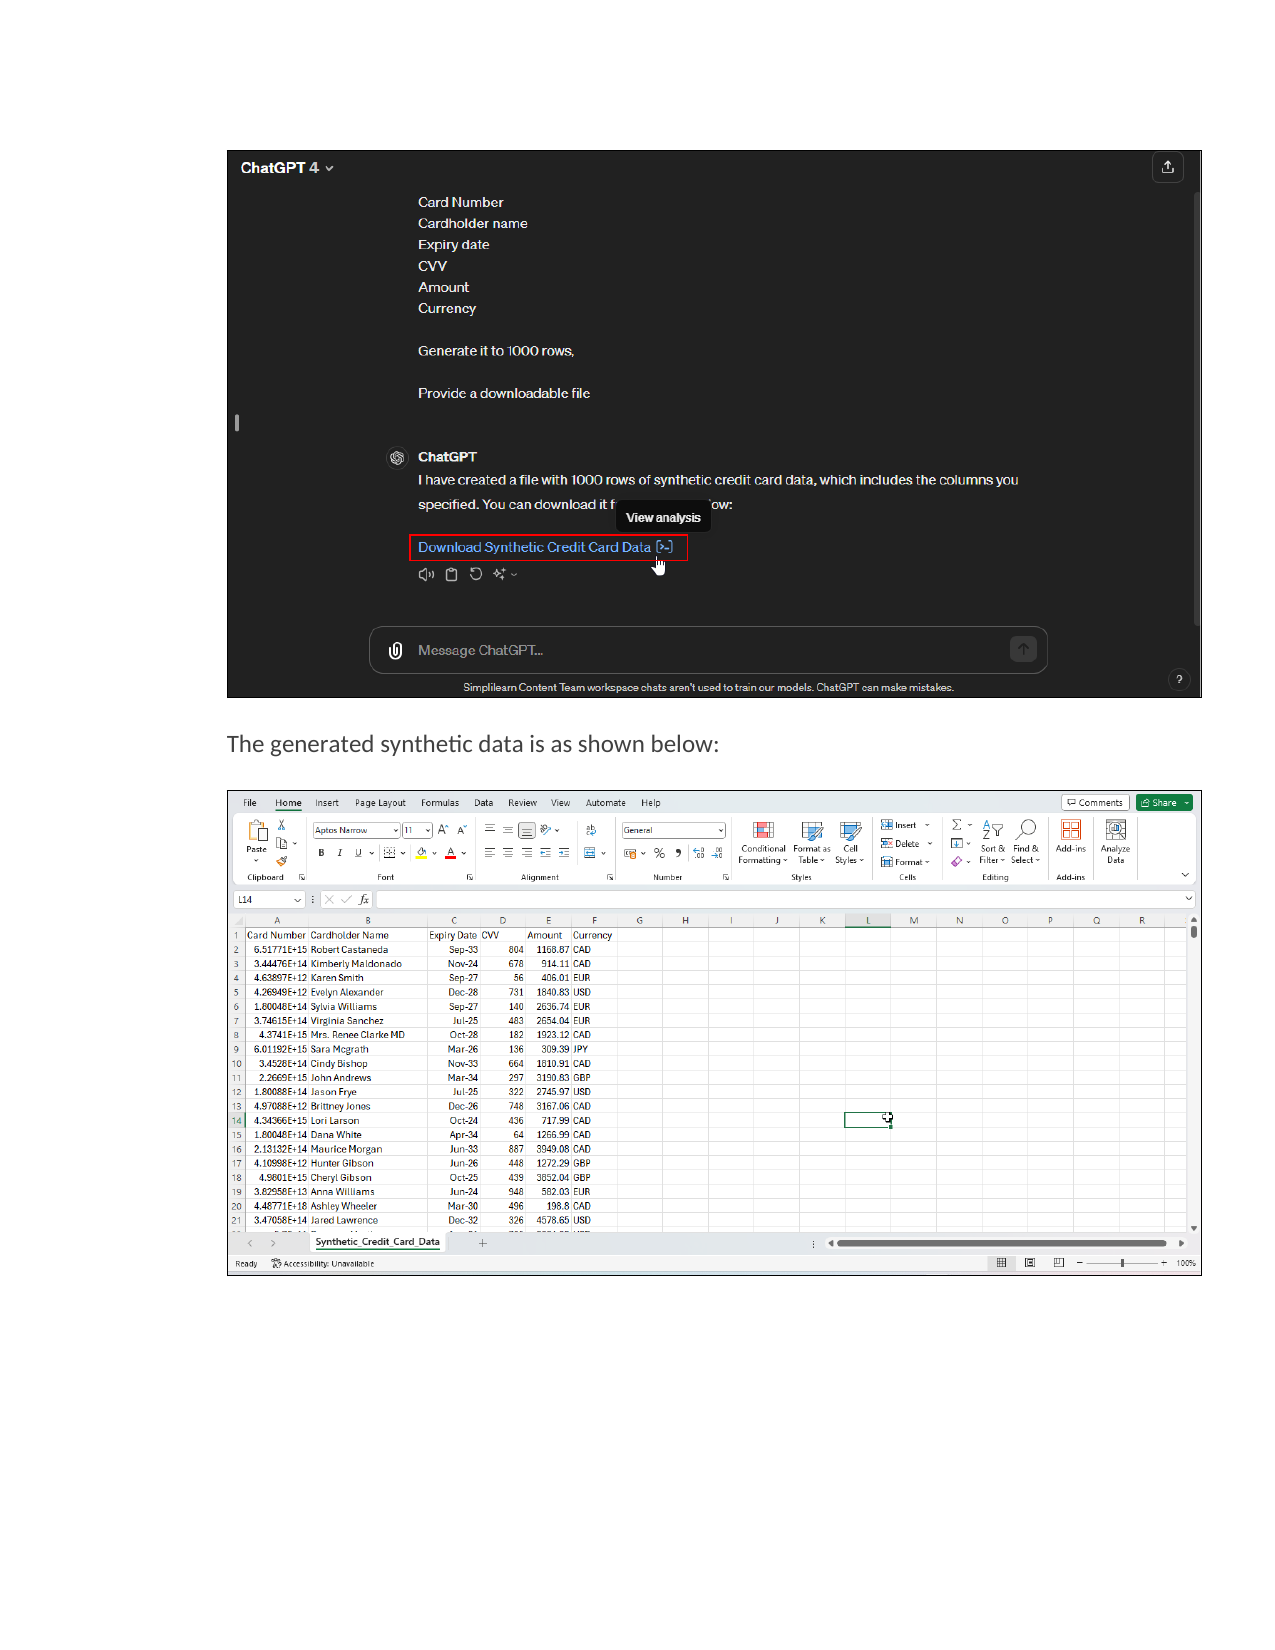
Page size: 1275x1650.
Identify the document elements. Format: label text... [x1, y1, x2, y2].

picture [228, 791, 1201, 1275]
picture [228, 151, 1201, 697]
